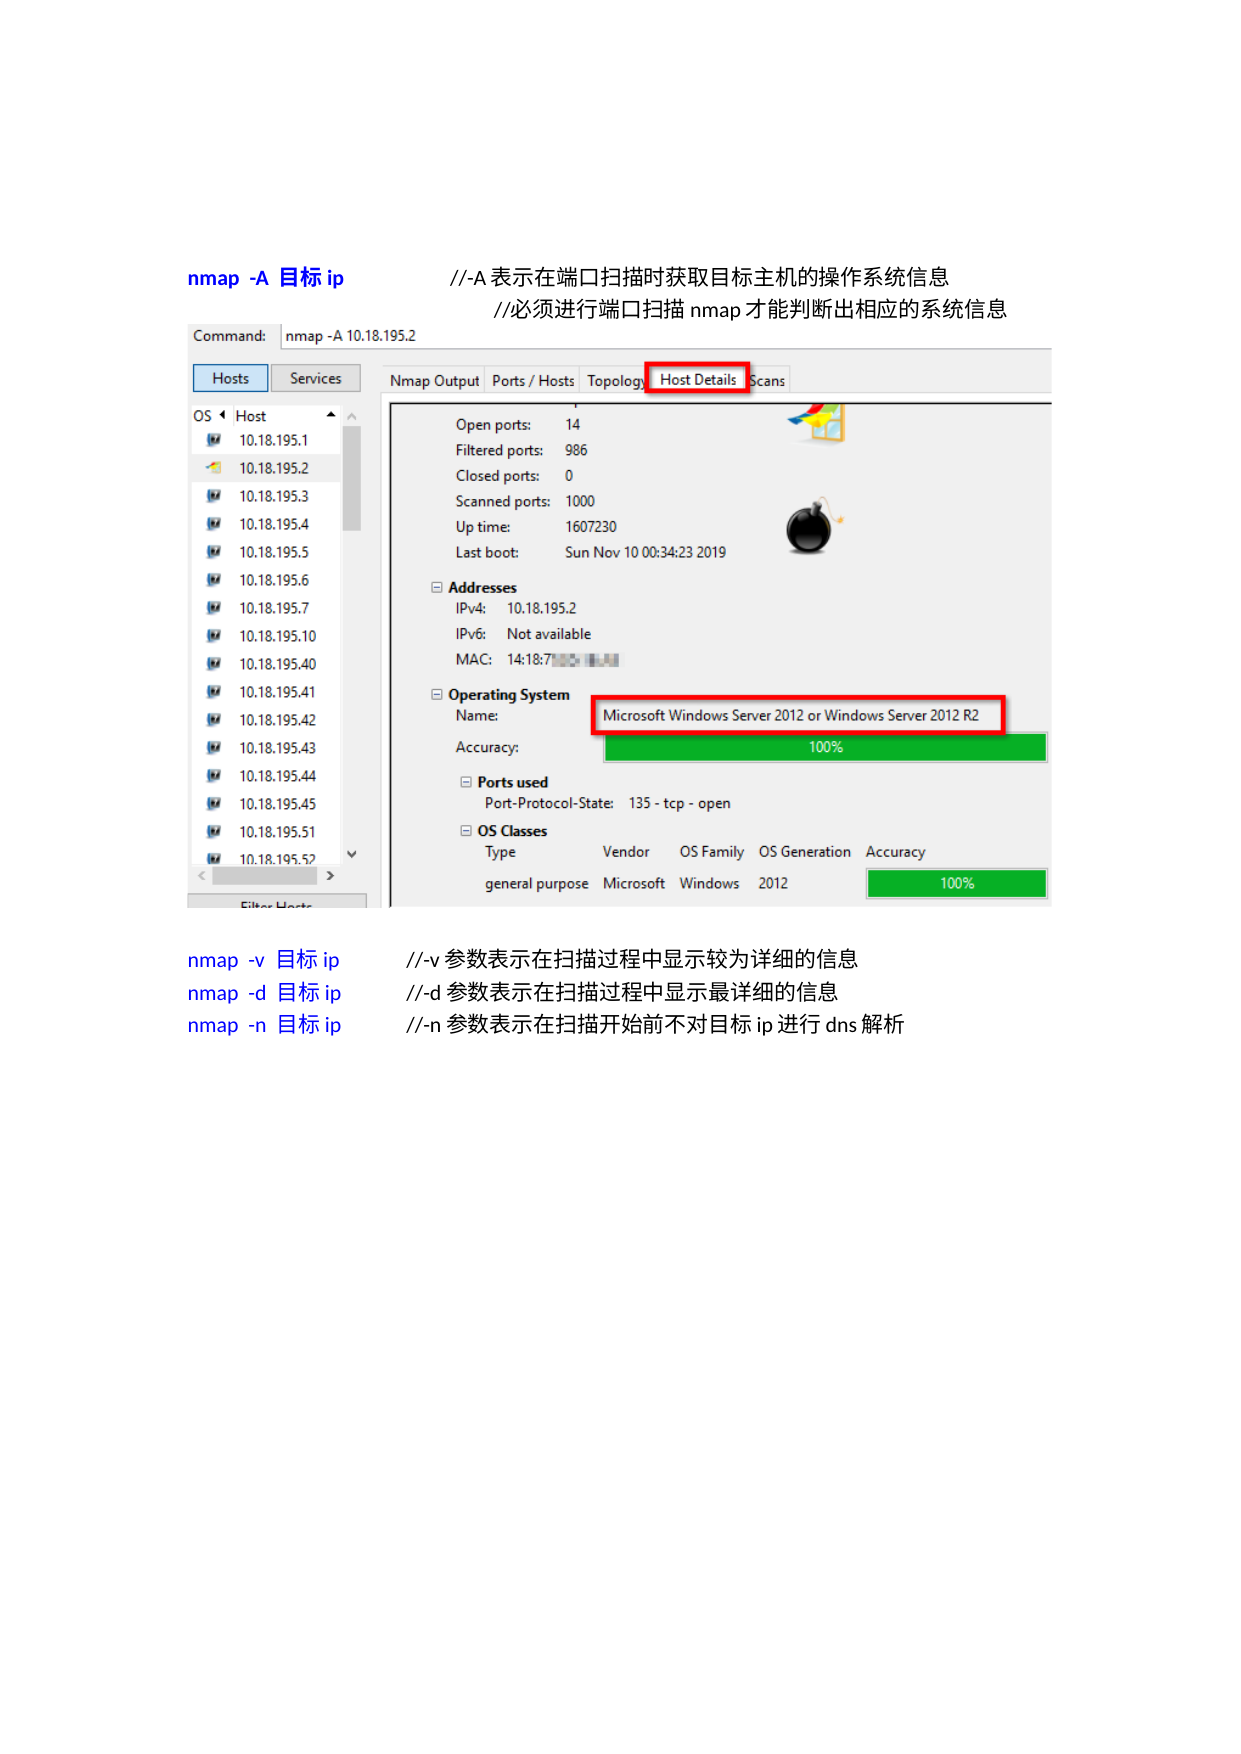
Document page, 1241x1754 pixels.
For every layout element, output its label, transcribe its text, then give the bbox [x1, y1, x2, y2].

text nmap -v 目标ip //-v参数表示在扫描过程中显示较为详细的信息 [187, 942, 1053, 974]
text nmap -d 目标ip //-d参数表示在扫描过程中显示最详细的信息 [187, 974, 1053, 1007]
text nmap -A 目标ip //-A表示在端口扫描时获取目标主机的操作系统信息 [187, 259, 1053, 292]
text nmap -n 目标ip //-n参数表示在扫描开始前不对目标ip进行dns解析 [187, 1007, 1053, 1039]
text //必须进行端口扫描nmap才能判断出相应的系统信息 [450, 292, 1053, 324]
picture [187, 324, 1052, 908]
